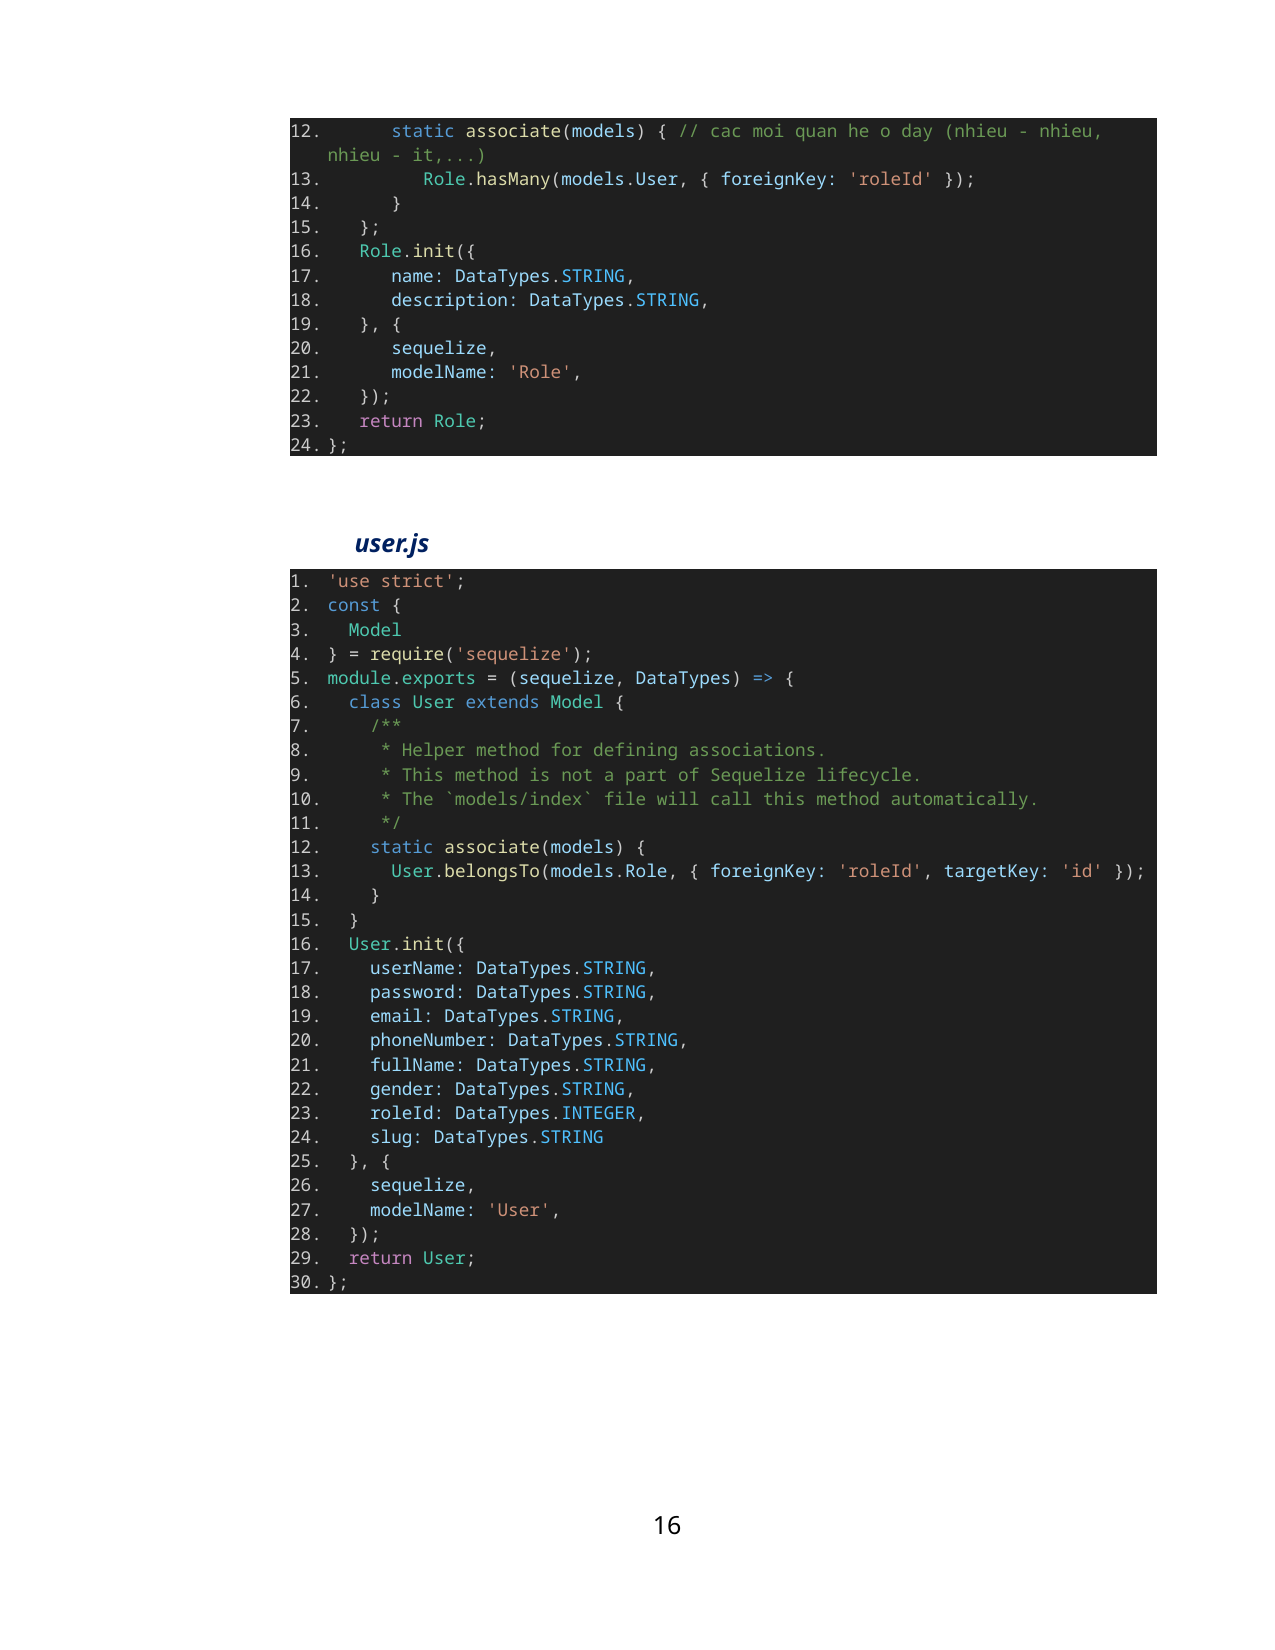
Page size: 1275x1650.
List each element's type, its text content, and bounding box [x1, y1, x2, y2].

list module.exports = (sequelize, DataTypes) => { [290, 665, 1157, 689]
list */ [290, 810, 1157, 834]
list }); [290, 1221, 1157, 1245]
list * The `models/index` file will call this method automatically. [290, 786, 1157, 810]
list } [290, 883, 1157, 907]
list phoneNumber: DataTypes.STRING, [290, 1028, 1157, 1052]
list name: DataTypes.STRING, [290, 263, 1157, 287]
list } = require('sequelize'); [290, 641, 1157, 665]
list }; [290, 432, 1157, 456]
list password: DataTypes.STRING, [290, 979, 1157, 1004]
list }; [290, 1269, 1157, 1294]
list }; [290, 215, 1157, 239]
list const { [290, 593, 1157, 617]
list } [290, 907, 1157, 931]
list return User; [290, 1245, 1157, 1269]
list modelName: 'User', [290, 1197, 1157, 1221]
list modelName: 'Role', [290, 360, 1157, 384]
list /** [290, 714, 1157, 738]
list User.init({ [290, 931, 1157, 955]
list }, { [290, 311, 1157, 336]
list slug: DataTypes.STRING [290, 1124, 1157, 1149]
subtitle user.js [354, 525, 1157, 559]
list gender: DataTypes.STRING, [290, 1076, 1157, 1100]
list 'use strict'; [290, 569, 1157, 593]
list description: DataTypes.STRING, [290, 287, 1157, 311]
list sequelize, [290, 1173, 1157, 1197]
list userName: DataTypes.STRING, [290, 955, 1157, 979]
list Model [290, 617, 1157, 641]
list * Helper method for defining associations. [290, 738, 1157, 762]
list Role.init({ [290, 239, 1157, 263]
list User.belongsTo(models.Role, { foreignKey: 'roleId', targetKey: 'id' }); [290, 859, 1157, 883]
list fullName: DataTypes.STRING, [290, 1052, 1157, 1076]
list return Role; [290, 408, 1157, 432]
list }); [290, 384, 1157, 408]
list Role.hasMany(models.User, { foreignKey: 'roleId' }); [290, 166, 1157, 191]
list static associate(models) { // cac moi quan he o day (nhieu - nhieu, nhieu - it,...) [290, 118, 1157, 166]
list class User extends Model { [290, 689, 1157, 714]
list roleId: DataTypes.INTEGER, [290, 1100, 1157, 1124]
list }, { [290, 1149, 1157, 1173]
list sequelize, [290, 336, 1157, 360]
list } [290, 191, 1157, 215]
list email: DataTypes.STRING, [290, 1004, 1157, 1028]
list static associate(models) { [290, 834, 1157, 859]
list * This method is not a part of Sequelize lifecycle. [290, 762, 1157, 786]
